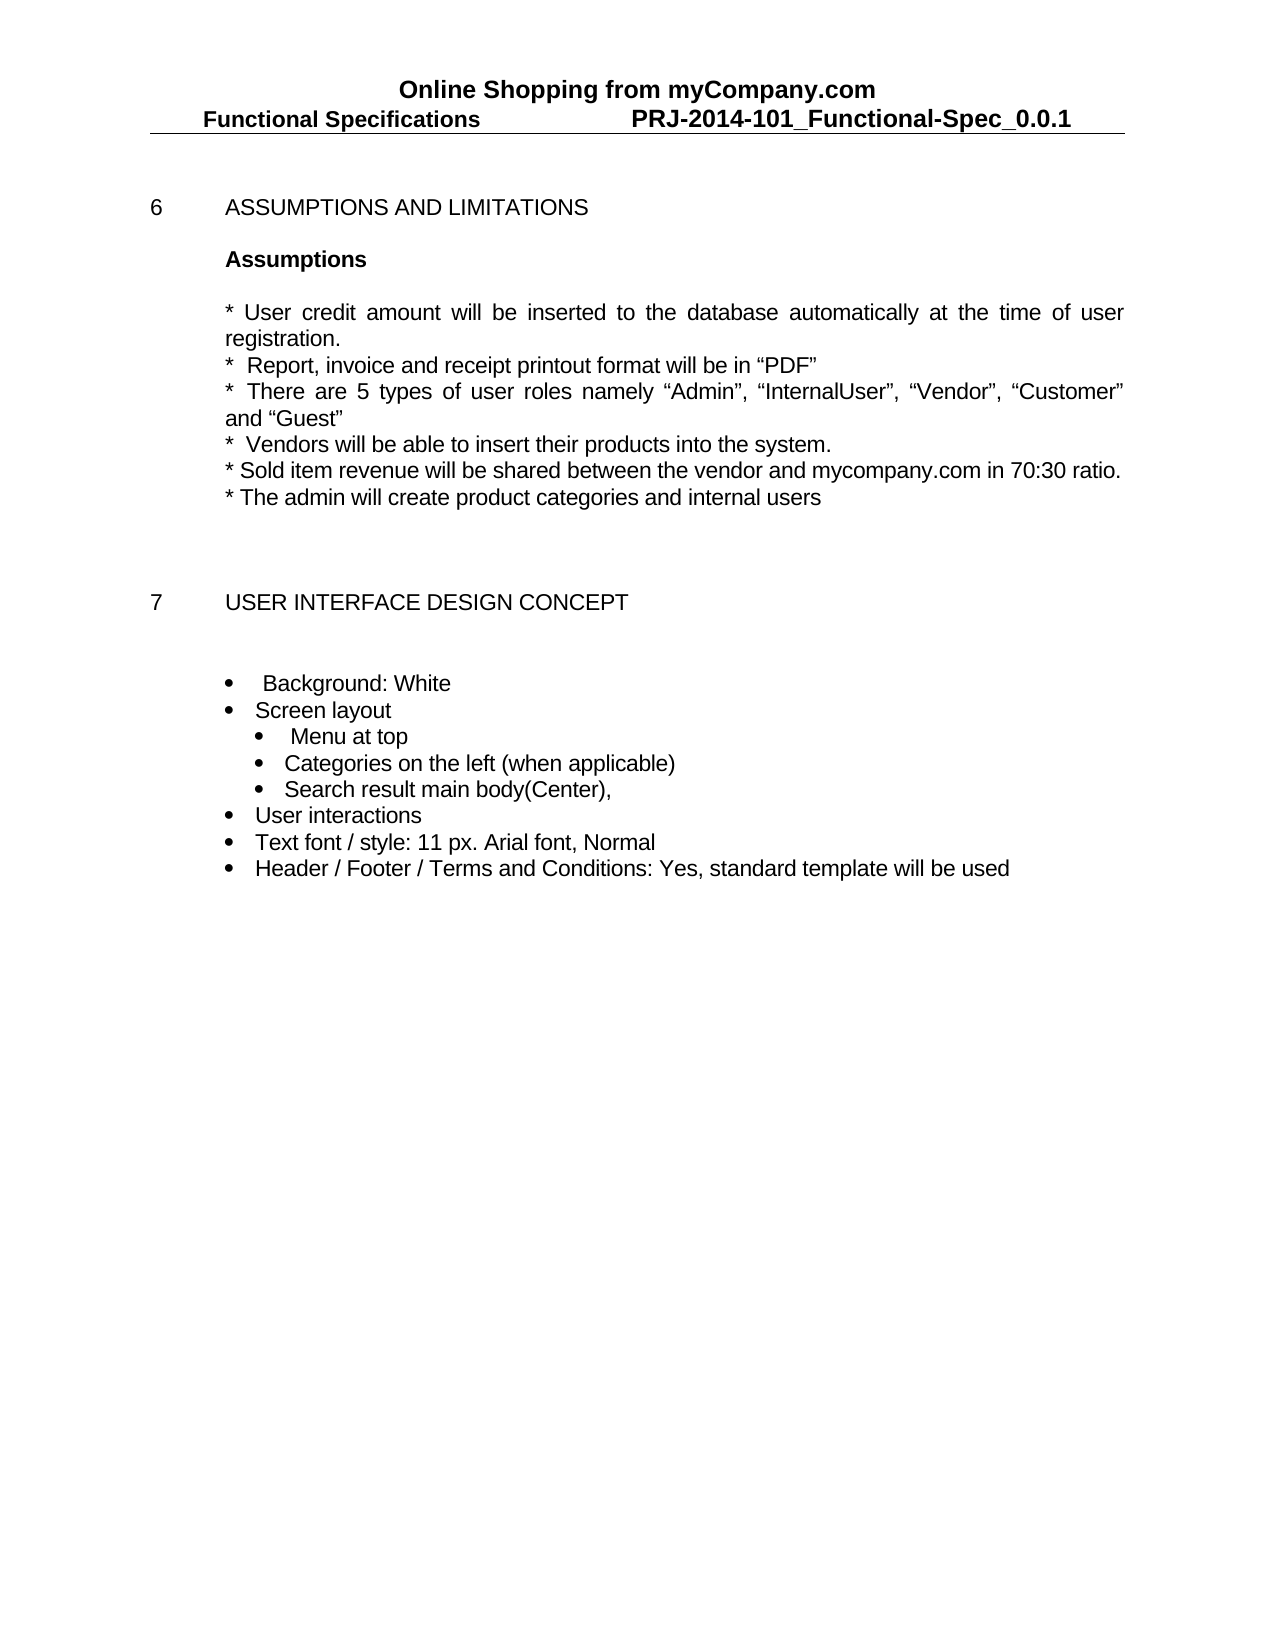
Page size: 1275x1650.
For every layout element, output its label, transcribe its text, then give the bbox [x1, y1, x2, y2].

list Search result main body(Center), [255, 776, 1125, 802]
text * Report, invoice and receipt printout format will be in “PDF” [150, 352, 1125, 378]
list Menu at top [255, 723, 1125, 749]
list Categories on the left (when applicable) [255, 749, 1125, 776]
text * Sold item revenue will be shared between the vendor and mycompany.com in 70:30 ratio. [150, 457, 1125, 483]
list Screen layout [225, 697, 1125, 723]
list User interactions [225, 802, 1125, 828]
list Header / Footer / Terms and Conditions: Yes, standard template will be used [225, 855, 1125, 881]
text Assumptions [150, 246, 1125, 273]
text * There are 5 types of user roles namely “Admin”, “InternalUser”, “Vendor”, “Customer” and “Guest” [150, 378, 1125, 431]
text * User credit amount will be inserted to the database automatically at the time of user registration. [150, 299, 1125, 352]
text 6 ASSUMPTIONS AND LIMITATIONS [150, 194, 1125, 220]
list Text font / style: 11 px. Arial font, Normal [225, 828, 1125, 855]
text 7 USER INTERFACE DESIGN CONCEPT [150, 589, 1125, 615]
list Background: White [225, 670, 1125, 697]
text * The admin will create product categories and internal users [150, 483, 1125, 510]
text * Vendors will be able to insert their products into the system. [150, 431, 1125, 457]
